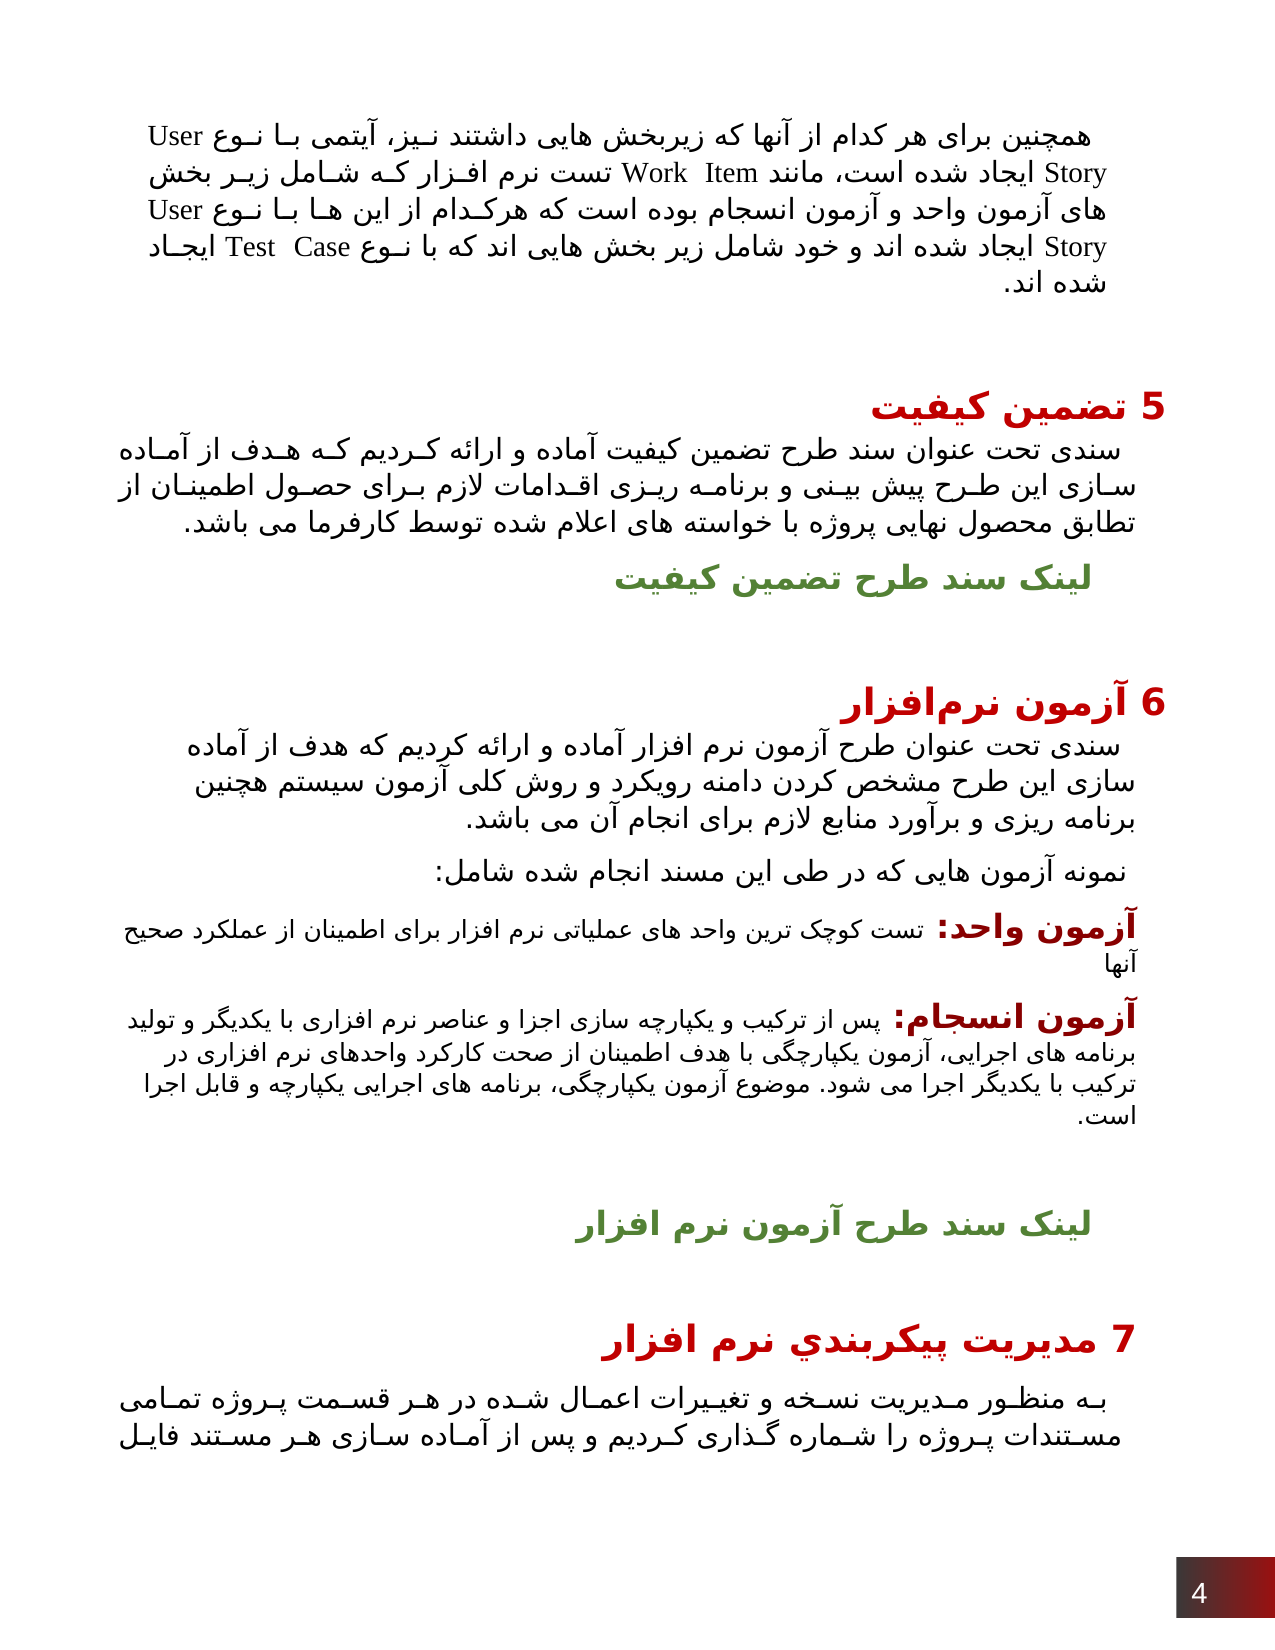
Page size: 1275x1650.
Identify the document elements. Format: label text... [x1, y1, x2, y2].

subtitle 5 تضمین كيفيت [118, 385, 1167, 429]
text همچنین برای هر کدام از آنها که زیربخش هایی داشتند نیز، آیتمی با نوع User Story ایجاد شده است، مانند Work Item تست نرم افزار که شامل زیر بخش های آزمون واحد و آزمون انسجام بوده است که هرکدام از این ها با نوع User Story ایجاد شده اند و خود شامل زیر بخش هایی اند که با نوع Test Case ایجاد شده اند. [148, 118, 1107, 300]
text لینک سند طرح تضمین کیفیت [118, 559, 1167, 598]
text لینک سند طرح آزمون نرم افزار [118, 1204, 1167, 1243]
text نمونه آزمون هایی که در طی این مسند انجام شده شامل: [118, 854, 1137, 888]
subtitle 6 آزمون نرم‌افزار [118, 681, 1167, 724]
text آزمون واحد: تست کوچک ترین واحد های عملیاتی نرم افزار برای اطمینان از عملکرد صحیح آنها [118, 908, 1137, 978]
text آزمون انسجام: پس از ترکیب و یکپارچه سازی اجزا و عناصر نرم افزاری با یکدیگر و تولید برنامه های اجرایی، آزمون یکپارچگی با هدف اطمینان از صحت کارکرد واحدهای نرم افزاری در ترکیب با یکدیگر اجرا می شود. موضوع آزمون یکپارچگی، برنامه های اجرایی یکپارچه و قابل اجرا است. [118, 997, 1137, 1130]
text سندی تحت عنوان طرح آزمون نرم افزار آماده و ارائه کردیم که هدف از آماده سازی این طرح مشخص کردن دامنه رویکرد و روش کلی آزمون سیستم هچنین برنامه ریزی و برآورد منابع لازم برای انجام آن می باشد. [118, 728, 1137, 835]
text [118, 1382, 1122, 1452]
text 7 مديريت پيكربندي ‌نرم افزار [118, 1318, 1137, 1362]
text سندی تحت عنوان سند طرح تضمین کیفیت آماده و ارائه کردیم که هدف از آماده سازی این طرح پیش بینی و برنامه ریزی اقدامات لازم برای حصول اطمینان از تطابق محصول نهایی پروژه با خواسته های اعلام شده توسط کارفرما می باشد. [118, 432, 1137, 539]
